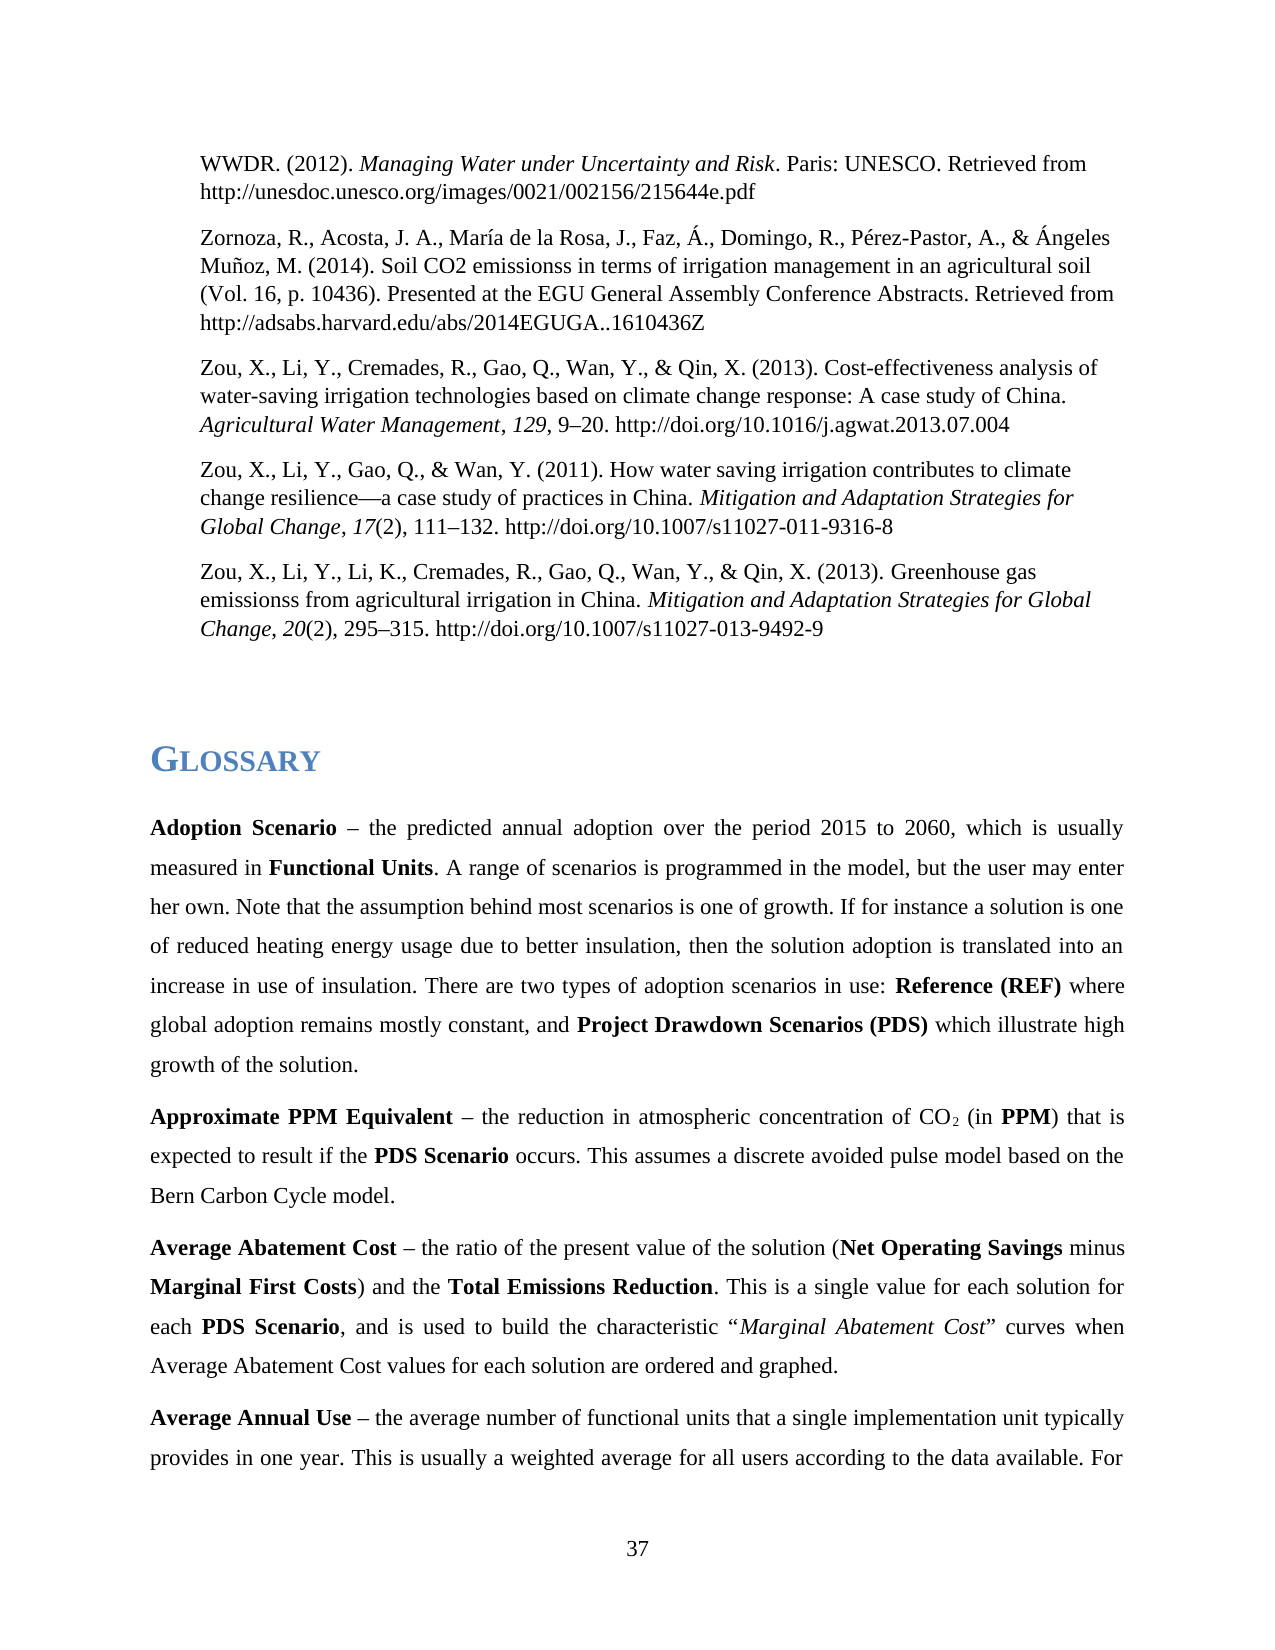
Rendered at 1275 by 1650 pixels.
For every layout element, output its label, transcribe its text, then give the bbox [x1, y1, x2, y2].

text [150, 1404, 1125, 1470]
text Approximate PPM Equivalent – the reduction in atmospheric concentration of CO2 (in PPM) that is expected to result if the PDS Scenario occurs. This assumes a discrete avoided pulse model based on the Bern Carbon Cycle model. [150, 1103, 1125, 1208]
text Zou, X., Li, Y., Gao, Q., & Wan, Y. (2011). How water saving irrigation contributes to climate change resilience—a case study of practices in China. Mitigation and Adaptation Strategies for Global Change, 17(2), 111–132. http://doi.org/10.1007/s11027-011-9316-8 [200, 456, 1125, 539]
text Zornoza, R., Acosta, J. A., María de la Rosa, J., Faz, Á., Domingo, R., Pérez-Pastor, A., & Ángeles Muñoz, M. (2014). Soil CO2 emissionss in terms of irrigation management in an agricultural soil (Vol. 16, p. 10436). Presented at the EGU General Assembly Conference Abstracts. Retrieved from http://adsabs.harvard.edu/abs/2014EGUGA..1610436Z [200, 223, 1125, 335]
text Zou, X., Li, Y., Cremades, R., Gao, Q., Wan, Y., & Qin, X. (2013). Cost-effectiveness analysis of water-saving irrigation technologies based on climate change response: A case study of China. Agricultural Water Management, 129, 9–20. http://doi.org/10.1016/j.agwat.2013.07.004 [200, 354, 1125, 437]
text Average Abatement Cost – the ratio of the present value of the solution (Net Operating Savings minus Marginal First Costs) and the Total Emissions Reduction. This is a single value for each solution for each PDS Scenario, and is used to build the characteristic “Marginal Abatement Cost” curves when Average Abatement Cost values for each solution are ordered and graphed. [150, 1234, 1125, 1379]
subtitle Glossary [150, 737, 1125, 780]
text Zou, X., Li, Y., Li, K., Cremades, R., Gao, Q., Wan, Y., & Qin, X. (2013). Greenhouse gas emissionss from agricultural irrigation in China. Mitigation and Adaptation Strategies for Global Change, 20(2), 295–315. http://doi.org/10.1007/s11027-013-9492-9 [200, 558, 1125, 641]
text WWDR. (2012). Managing Water under Uncertainty and Risk. Paris: UNESCO. Retrieved from http://unesdoc.unesco.org/images/0021/002156/215644e.pdf [200, 150, 1125, 205]
text Adoption Scenario – the predicted annual adoption over the period 2015 to 2060, which is usually measured in Functional Units. A range of scenarios is programmed in the model, but the user may enter her own. Note that the assumption behind most scenarios is one of growth. If for instance a solution is one of reduced heating energy usage due to better insulation, then the solution adoption is translated into an increase in use of insulation. There are two types of adoption scenarios in use: Reference (REF) where global adoption remains mostly constant, and Project Drawdown Scenarios (PDS) which illustrate high growth of the solution. [150, 814, 1125, 1077]
